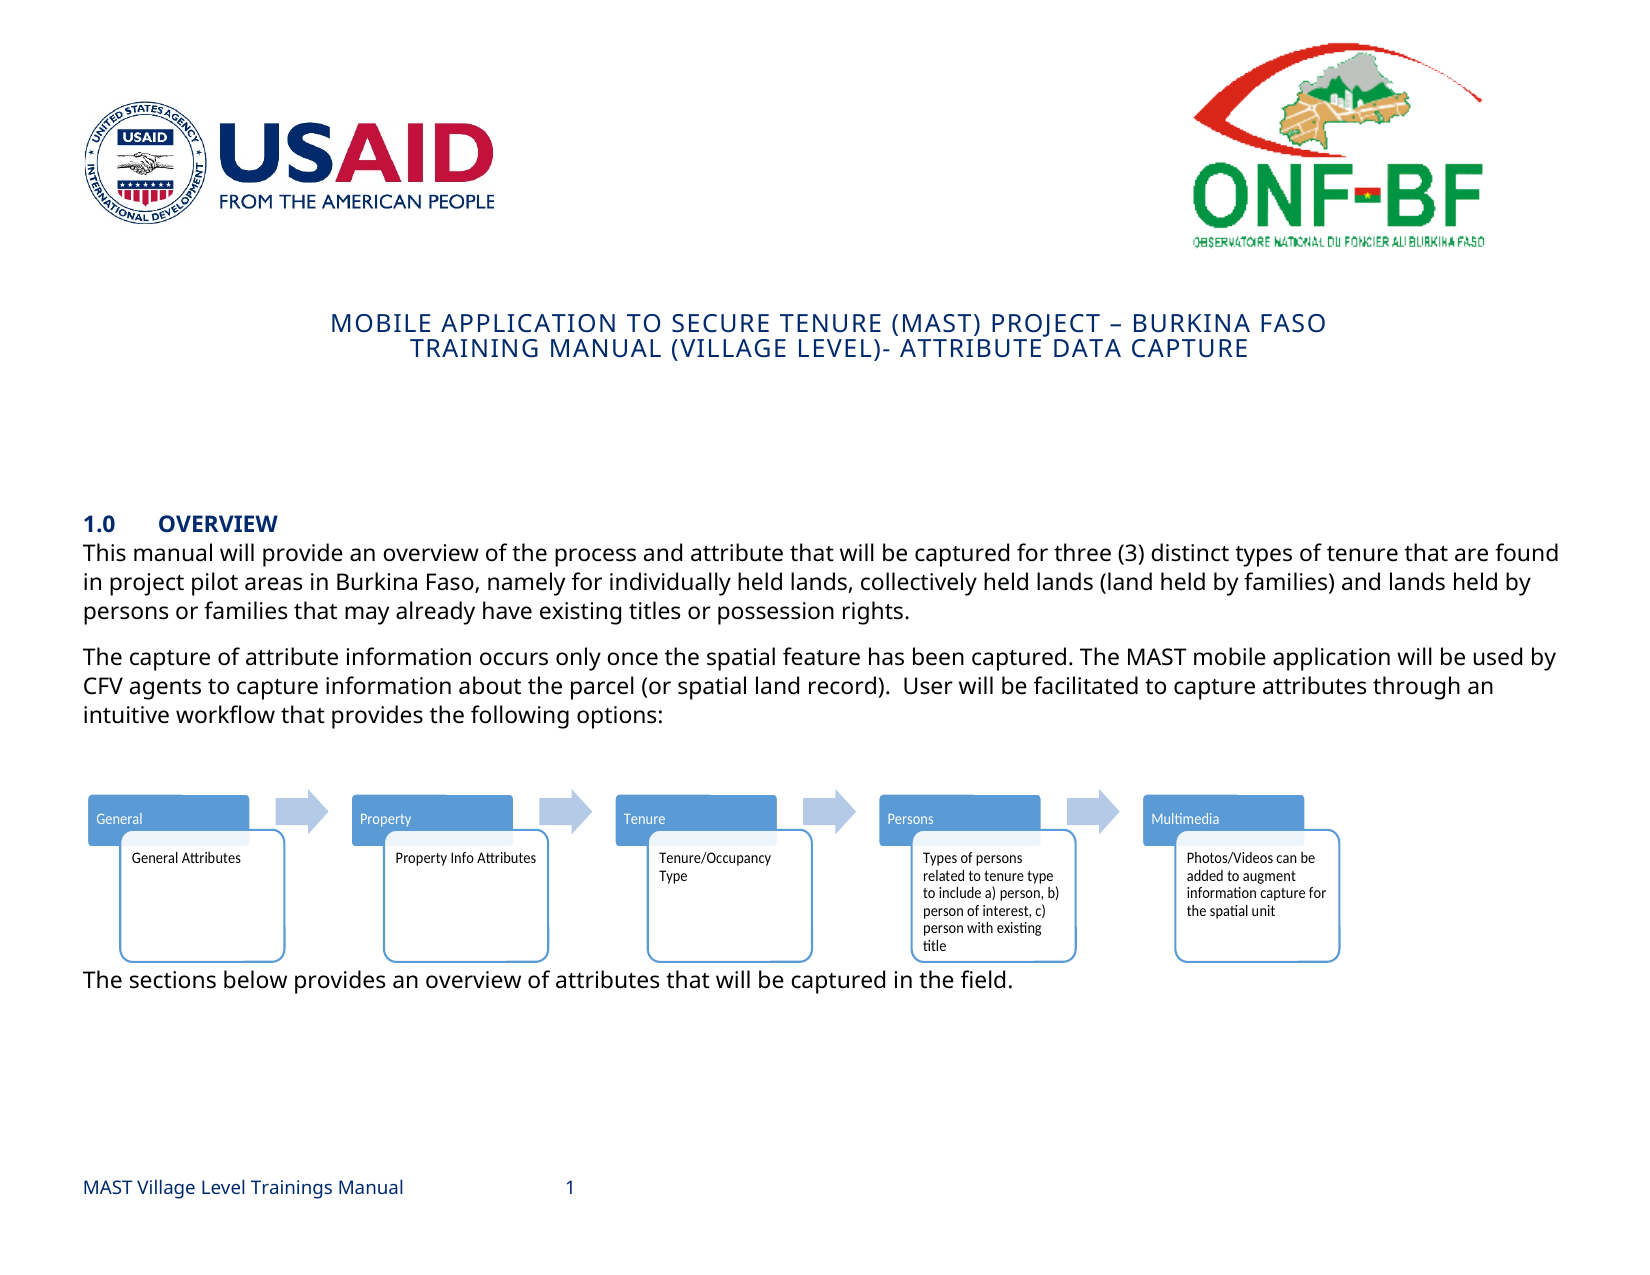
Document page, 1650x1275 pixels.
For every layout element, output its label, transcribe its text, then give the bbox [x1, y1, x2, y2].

text The sections below provides an overview of attributes that will be captured in the field. [83, 965, 1576, 994]
text This manual will provide an overview of the process and attribute that will be captured for three (3) distinct types of tenure that are found in project pilot areas in Burkina Faso, namely for individually held lands, collectively held lands (land held by families) and lands held by persons or families that may already have existing titles or possession rights. [83, 538, 1576, 625]
picture [82, 100, 496, 226]
subtitle Overview [83, 509, 1576, 538]
subtitle Mobile Application To Secure Tenure (MAST) Project – BURKINA FASO Training Manual (VillaGe Level)- Attribute Data CaPture [83, 313, 1576, 363]
text The capture of attribute information occurs only once the spatial feature has been captured. The MAST mobile application will be used by CFV agents to capture information about the parcel (or spatial land record). User will be facilitated to capture attributes through an intuitive workflow that provides the following options: [83, 642, 1576, 729]
picture [1134, 40, 1555, 252]
